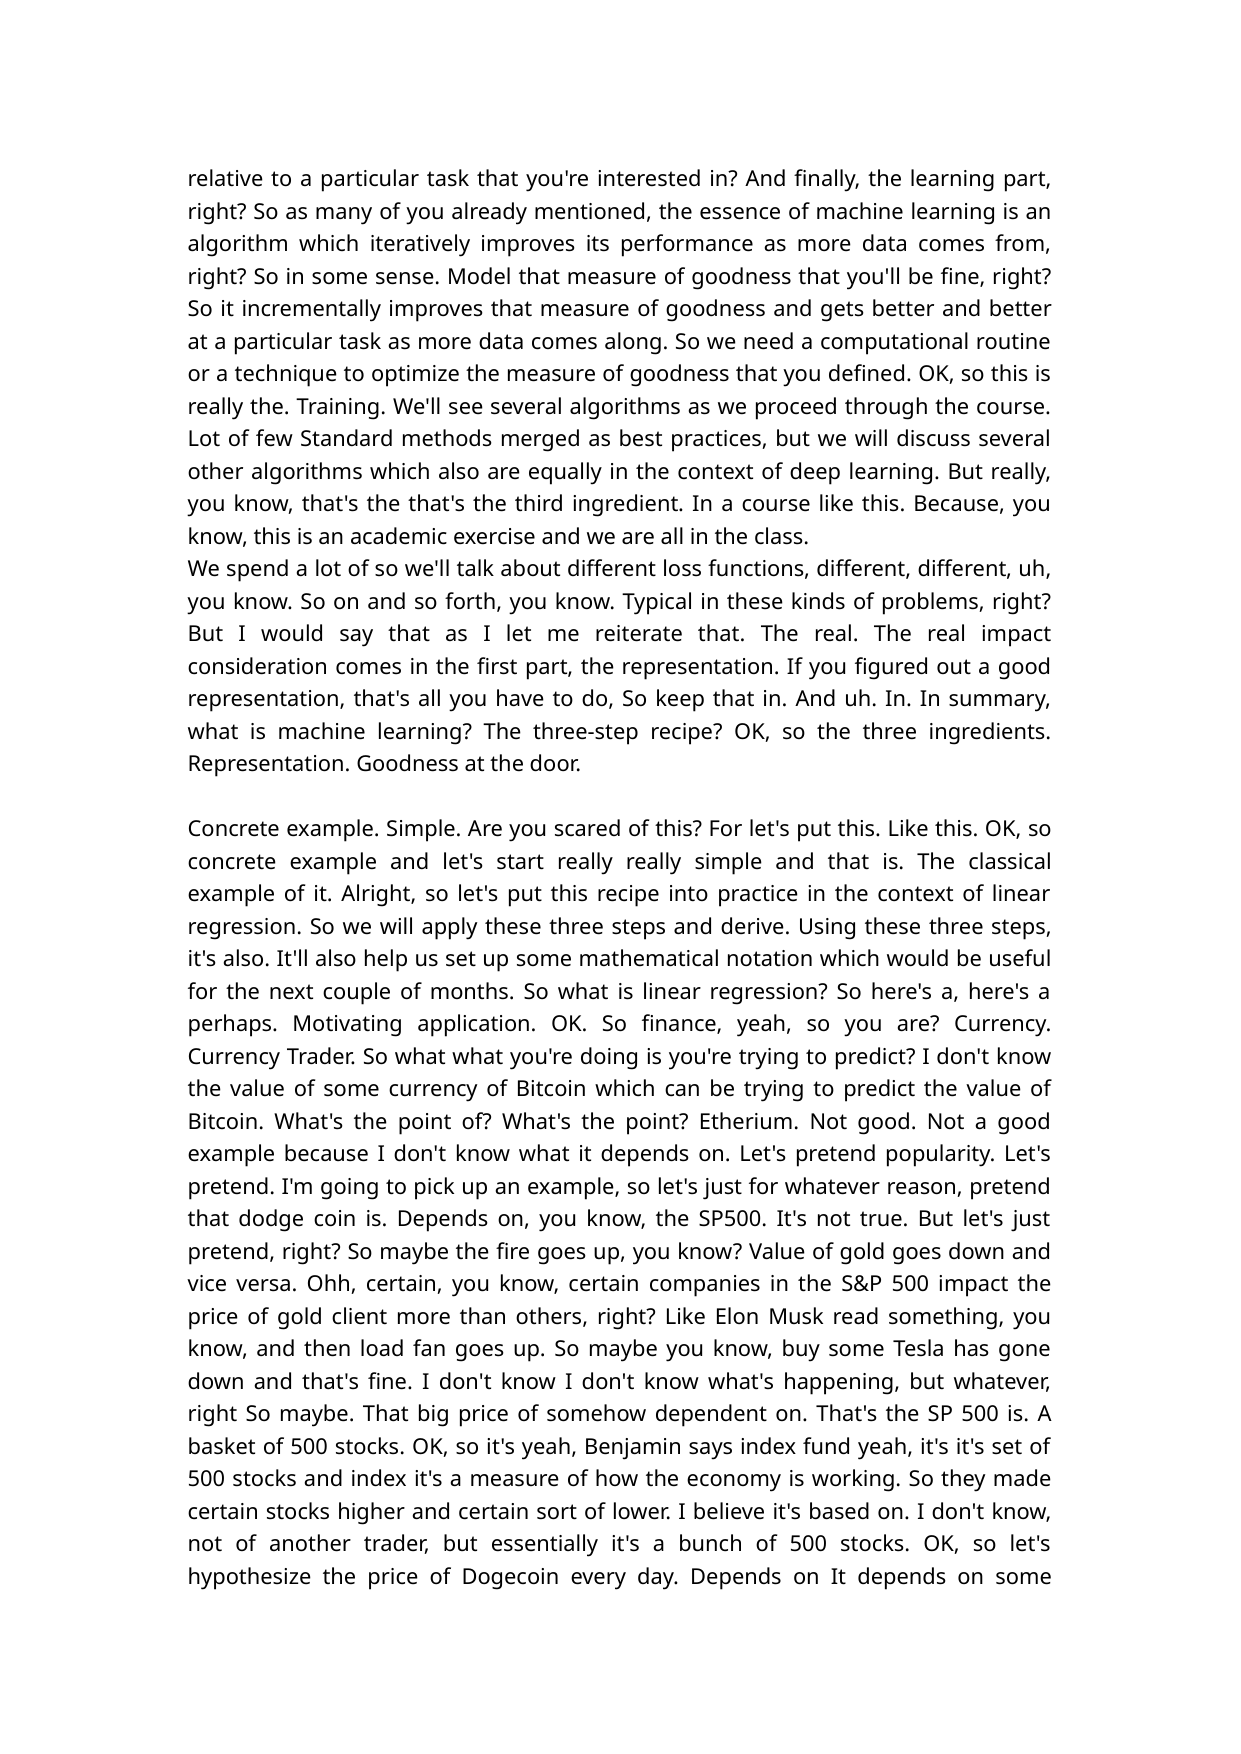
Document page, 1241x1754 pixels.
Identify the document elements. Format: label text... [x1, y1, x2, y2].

text We spend a lot of so we'll talk about different loss functions, different, different, uh, you know. So on and so forth, you know. Typical in these kinds of problems, right? But I would say that as I let me reiterate that. The real. The real impact consideration comes in the first part, the representation. If you figured out a good representation, that's all you have to do, So keep that in. And uh. In. In summary, what is machine learning? The three-step recipe? OK, so the three ingredients. Representation. Goodness at the door. [187, 552, 1053, 779]
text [187, 162, 1053, 552]
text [187, 812, 1053, 1592]
